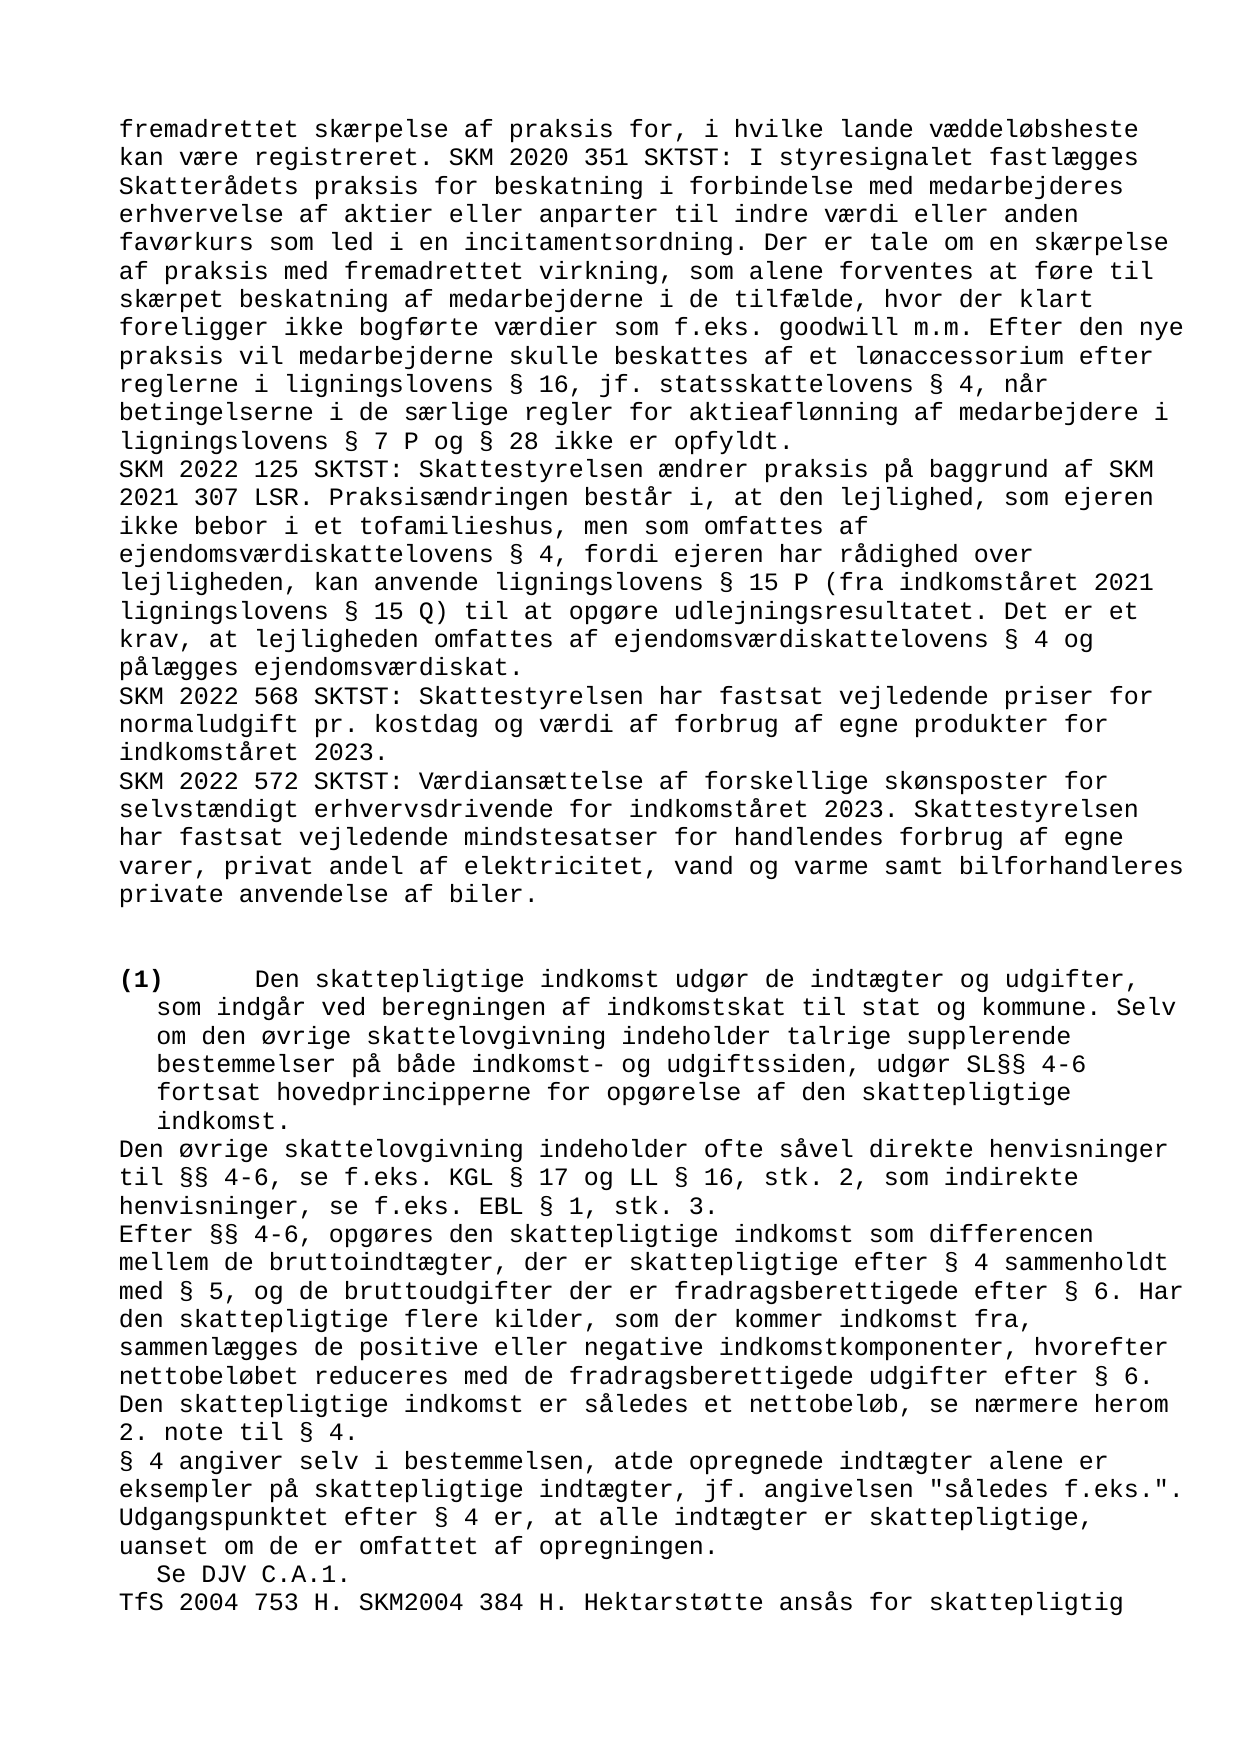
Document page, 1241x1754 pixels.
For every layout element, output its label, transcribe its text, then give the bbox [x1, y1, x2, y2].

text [119, 117, 1188, 457]
text Efter §§ 4-6, opgøres den skattepligtige indkomst som differencen mellem de bruttoindtægter, der er skattepligtige efter § 4 sammenholdt med § 5, og de bruttoudgifter der er fradragsberettigede efter § 6. Har den skattepligtige flere kilder, som der kommer indkomst fra, sammenlægges de positive eller negative indkomstkomponenter, hvorefter nettobeløbet reduceres med de fradragsberettigede udgifter efter § 6. Den skattepligtige indkomst er således et nettobeløb, se nærmere herom 2. note til § 4. [119, 1222, 1188, 1448]
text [119, 1590, 1188, 1618]
text (1) Den skattepligtige indkomst udgør de indtægter og udgifter, som indgår ved beregningen af indkomstskat til stat og kommune. Selv om den øvrige skattelovgivning indeholder talrige supplerende bestemmelser på både indkomst- og udgiftssiden, udgør SL§§ 4-6 fortsat hovedprincipperne for opgørelse af den skattepligtige indkomst. [119, 967, 1188, 1137]
text Se DJV C.A.1. [119, 1562, 1188, 1590]
text SKM 2022 125 SKTST: Skattestyrelsen ændrer praksis på baggrund af SKM 2021 307 LSR. Praksisændringen består i, at den lejlighed, som ejeren ikke bebor i et tofamilieshus, men som omfattes af ejendomsværdiskattelovens § 4, fordi ejeren har rådighed over lejligheden, kan anvende ligningslovens § 15 P (fra indkomståret 2021 ligningslovens § 15 Q) til at opgøre udlejningsresultatet. Det er et krav, at lejligheden omfattes af ejendomsværdiskattelovens § 4 og pålægges ejendomsværdiskat. [119, 457, 1188, 683]
text SKM 2022 568 SKTST: Skattestyrelsen har fastsat vejledende priser for normaludgift pr. kostdag og værdi af forbrug af egne produkter for indkomståret 2023. [119, 683, 1188, 768]
text Den øvrige skattelovgivning indeholder ofte såvel direkte henvisninger til §§ 4-6, se f.eks. KGL § 17 og LL § 16, stk. 2, som indirekte henvisninger, se f.eks. EBL § 1, stk. 3. [119, 1137, 1188, 1222]
text § 4 angiver selv i bestemmelsen, atde opregnede indtægter alene er eksempler på skattepligtige indtægter, jf. angivelsen "således f.eks.". Udgangspunktet efter § 4 er, at alle indtægter er skattepligtige, uanset om de er omfattet af opregningen. [119, 1448, 1188, 1562]
text SKM 2022 572 SKTST: Værdiansættelse af forskellige skønsposter for selvstændigt erhvervsdrivende for indkomståret 2023. Skattestyrelsen har fastsat vejledende mindstesatser for handlendes forbrug af egne varer, privat andel af elektricitet, vand og varme samt bilforhandleres private anvendelse af biler. [119, 768, 1188, 910]
